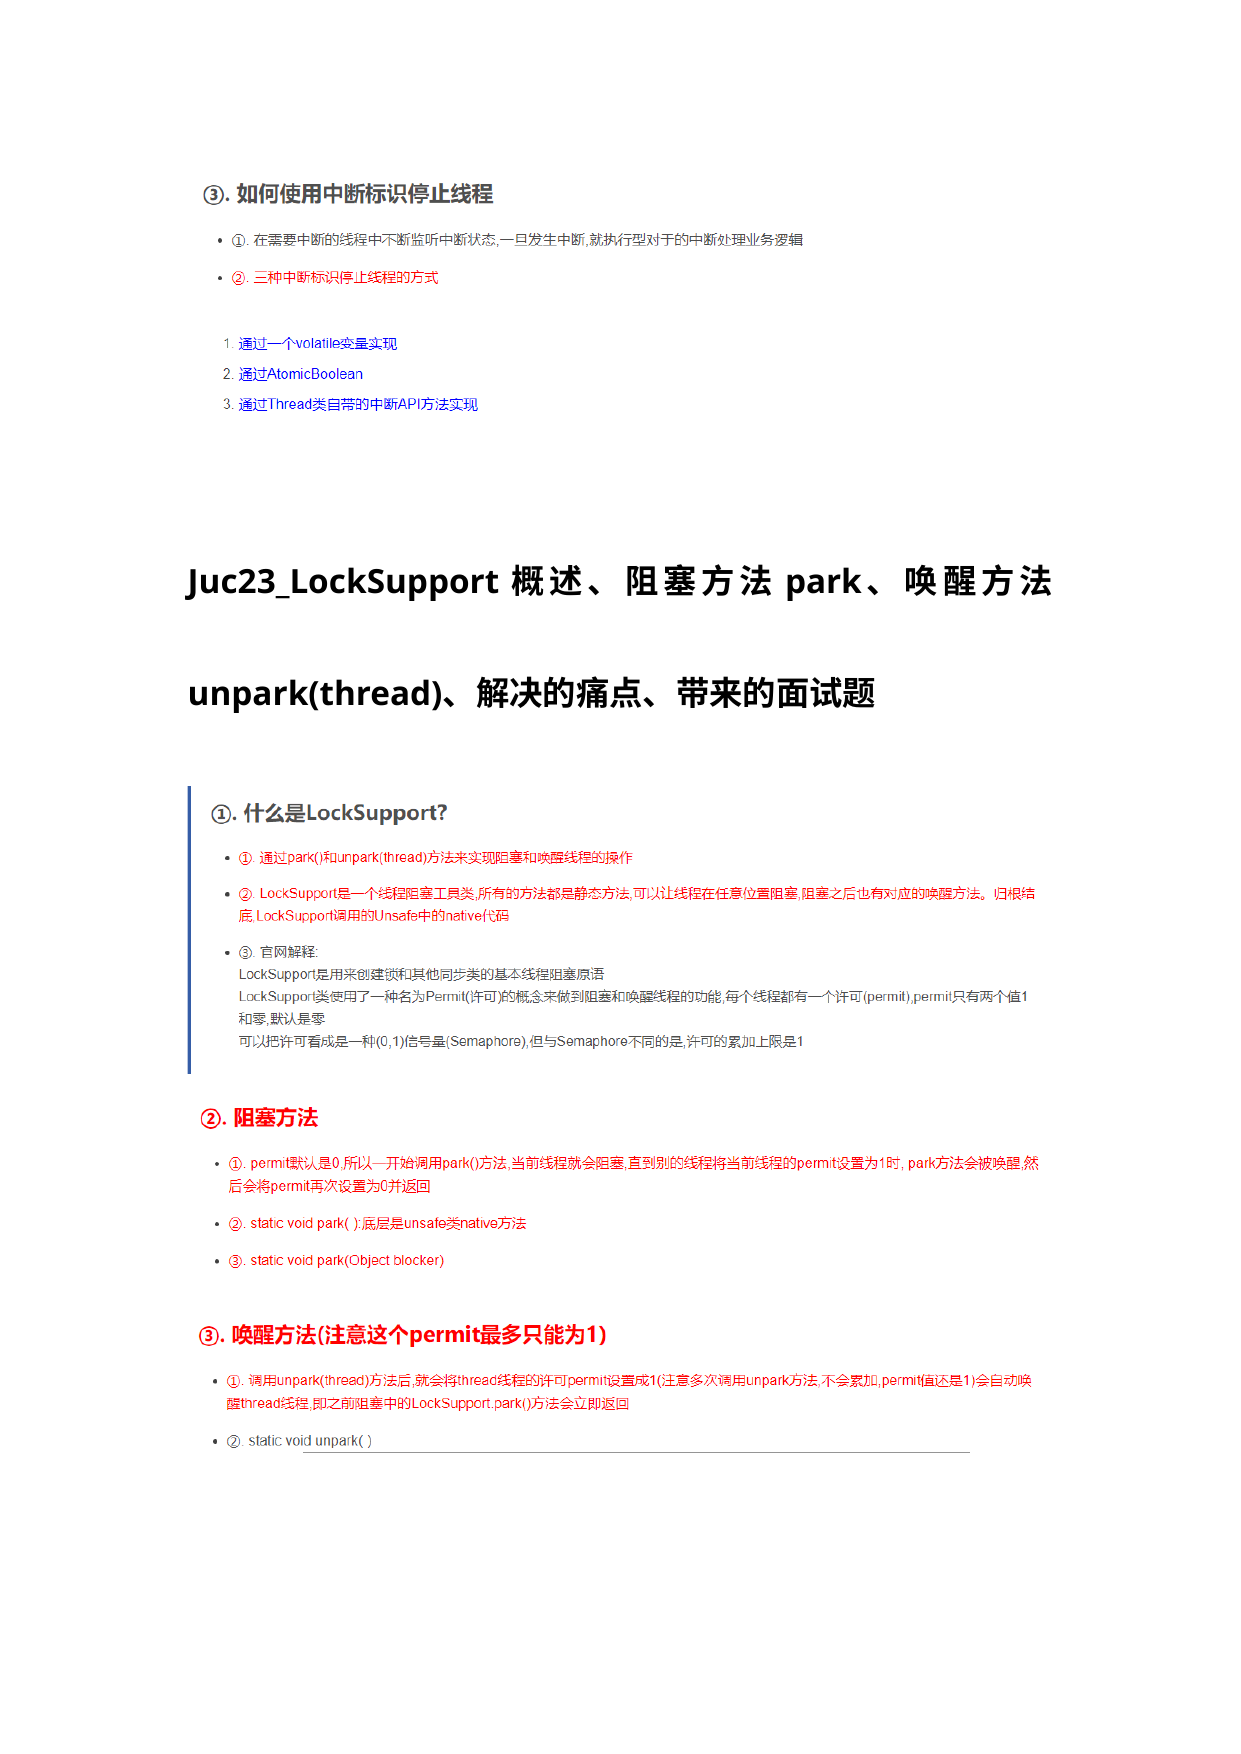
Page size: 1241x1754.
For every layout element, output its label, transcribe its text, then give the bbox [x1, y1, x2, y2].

picture [187, 1306, 1053, 1453]
subtitle Juc23_LockSupport概述、阻塞方法park、唤醒方法unpark(thread)、解决的痛点、带来的面试题 [187, 547, 1053, 724]
picture [187, 1078, 1053, 1295]
picture [187, 162, 1053, 424]
picture [187, 786, 1053, 1074]
